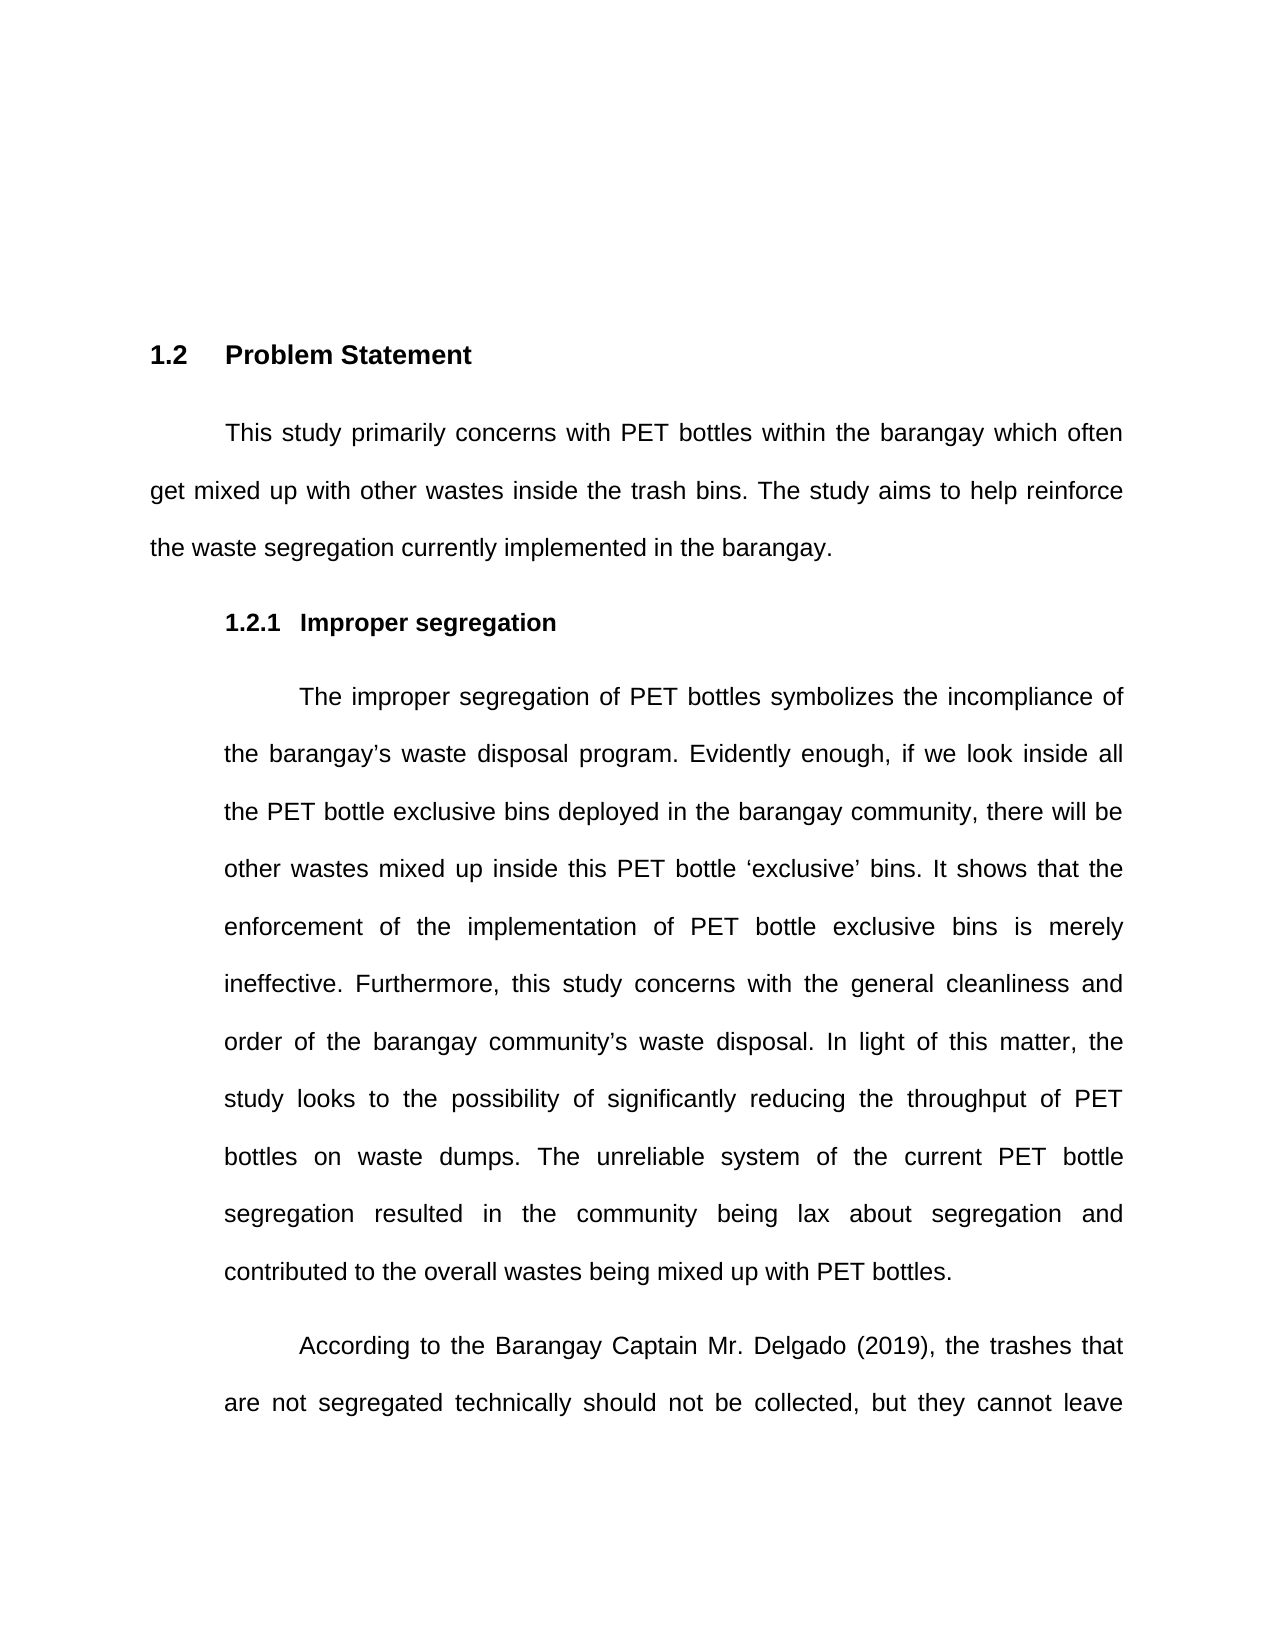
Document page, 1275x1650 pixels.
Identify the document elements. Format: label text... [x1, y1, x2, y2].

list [224, 1331, 1125, 1417]
list This study primarily concerns with PET bottles within the barangay which often get mixed up with other wastes inside the trash bins. The study aims to help reinforce the waste segregation currently implemented in the barangay. [150, 418, 1125, 562]
subtitle Problem Statement [150, 339, 1125, 370]
list The improper segregation of PET bottles symbolizes the incompliance of the barangay’s waste disposal program. Evidently enough, if we look inside all the PET bottle exclusive bins deployed in the barangay community, there will be other wastes mixed up inside this PET bottle ‘exclusive’ bins. It shows that the enforcement of the implementation of PET bottle exclusive bins is merely ineffective. Furthermore, this study concerns with the general cleanliness and order of the barangay community’s waste disposal. In light of this matter, the study looks to the possibility of significantly reducing the throughput of PET bottles on waste dumps. The unreliable system of the current PET bottle segregation resulted in the community being lax about segregation and contributed to the overall wastes being mixed up with PET bottles. [224, 682, 1125, 1285]
subtitle Improper segregation [225, 607, 1125, 636]
